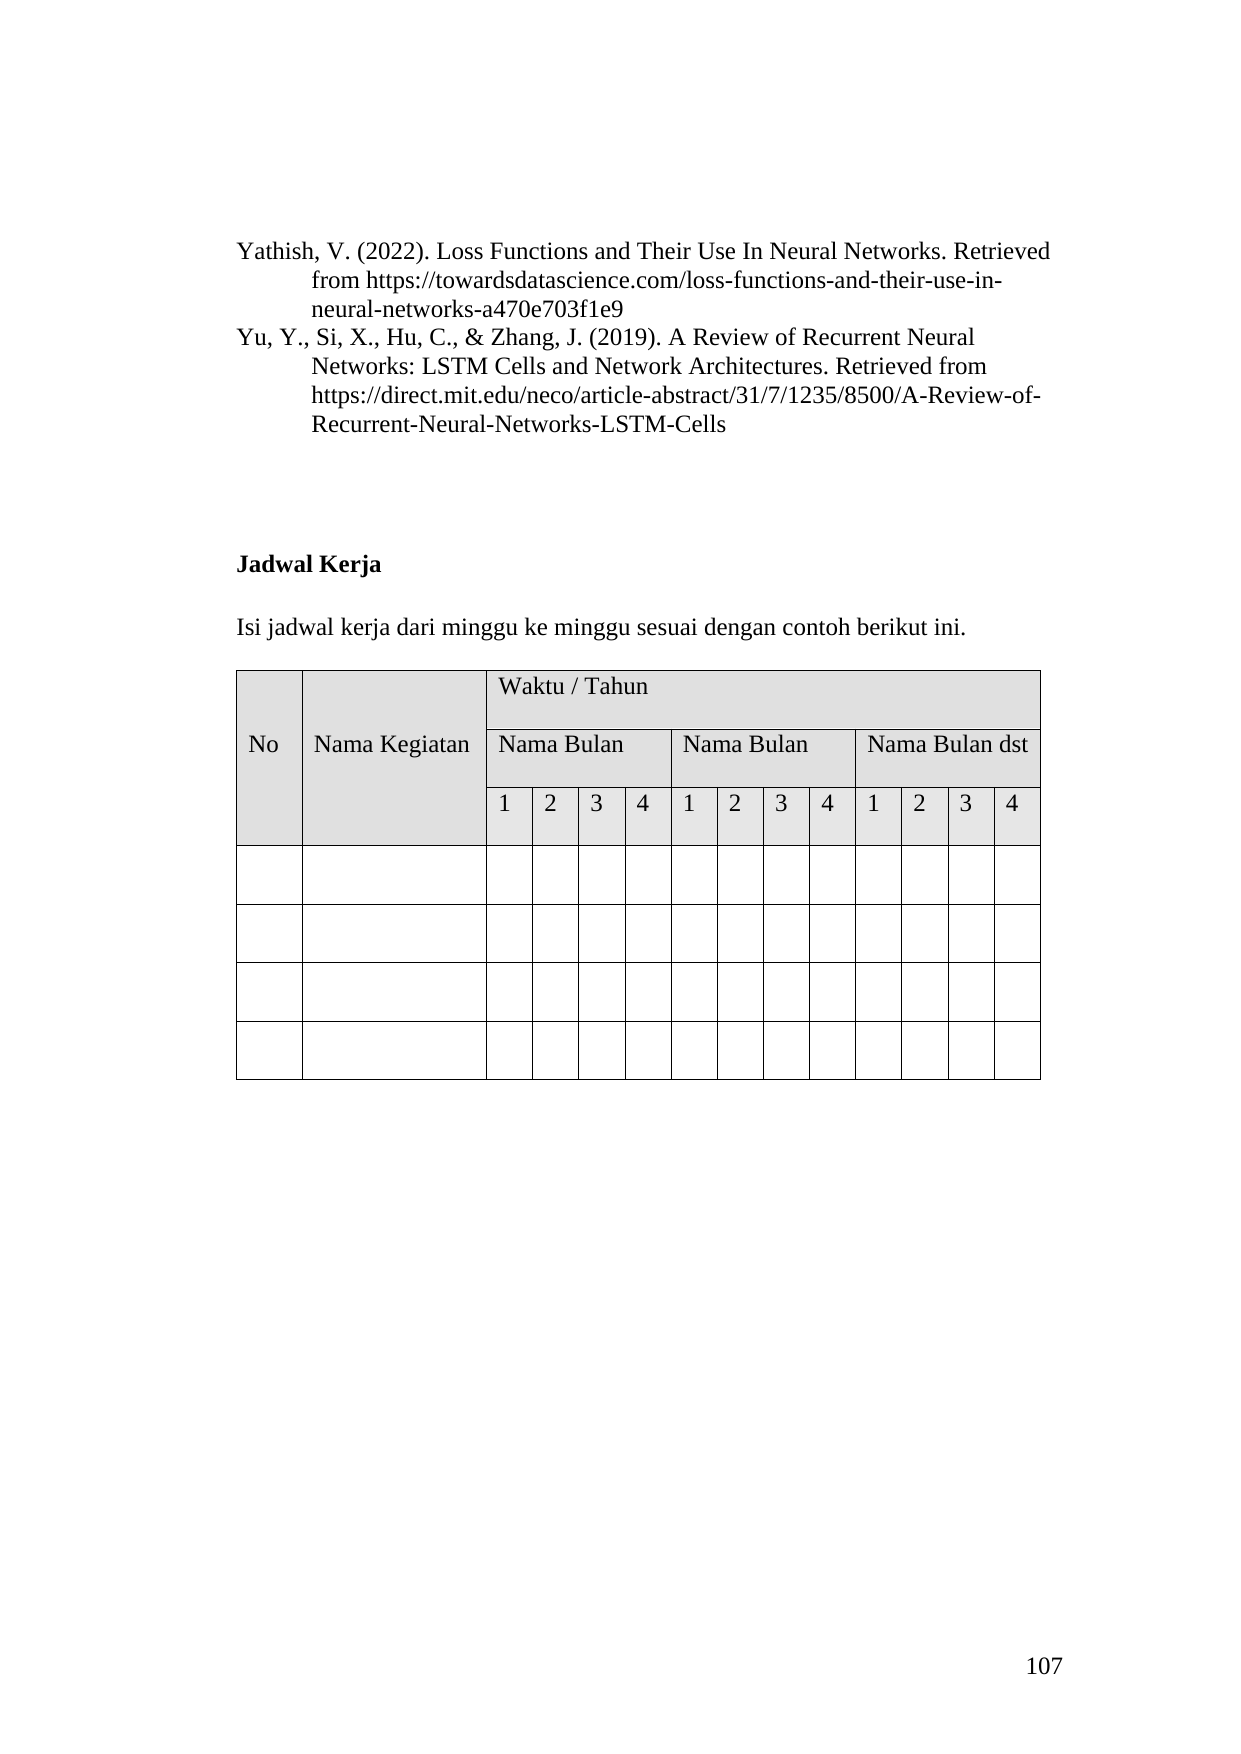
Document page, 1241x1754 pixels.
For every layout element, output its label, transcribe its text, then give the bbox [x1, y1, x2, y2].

table_cell [626, 846, 671, 904]
table_cell [902, 846, 948, 904]
table_cell [579, 963, 625, 1021]
table_cell [303, 905, 486, 962]
table_cell [237, 1022, 302, 1079]
table_header Waktu / Tahun [487, 671, 1040, 728]
table_cell 2 [902, 788, 948, 845]
text Isi jadwal kerja dari minggu ke minggu sesuai dengan contoh berikut ini. [236, 612, 1063, 641]
table_cell [533, 1022, 578, 1079]
table_cell 4 [810, 788, 855, 845]
table_header Nama Kegiatan [303, 671, 486, 845]
table_cell [533, 905, 578, 962]
table_cell [810, 963, 855, 1021]
table_cell [949, 905, 994, 962]
table_cell [672, 905, 717, 962]
table_cell [856, 905, 901, 962]
table_cell [764, 963, 809, 1021]
table_cell 2 [533, 788, 578, 845]
table_cell [237, 846, 302, 904]
table_cell [810, 1022, 855, 1079]
table_cell [902, 963, 948, 1021]
table_cell Nama Bulan [487, 730, 671, 787]
table_cell 1 [487, 788, 532, 845]
table_cell [902, 905, 948, 962]
table_cell [949, 1022, 994, 1079]
table_cell [949, 963, 994, 1021]
table_cell [672, 1022, 717, 1079]
table_cell [902, 1022, 948, 1079]
table_cell Nama Bulan dst [856, 730, 1040, 787]
table_cell [579, 905, 625, 962]
table_cell [579, 1022, 625, 1079]
table_cell [237, 963, 302, 1021]
table_cell [672, 846, 717, 904]
table_cell 3 [579, 788, 625, 845]
table_cell Nama Bulan [672, 730, 855, 787]
table_cell [626, 963, 671, 1021]
table_cell [995, 846, 1040, 904]
table_cell 3 [949, 788, 994, 845]
table_cell [764, 905, 809, 962]
table_cell [672, 963, 717, 1021]
table_cell [810, 905, 855, 962]
table_cell [533, 846, 578, 904]
table_cell [487, 1022, 532, 1079]
table_cell [237, 905, 302, 962]
table_cell [303, 1022, 486, 1079]
table_cell [949, 846, 994, 904]
table_cell [856, 963, 901, 1021]
table_cell [487, 905, 532, 962]
table_cell [533, 963, 578, 1021]
table_cell [995, 963, 1040, 1021]
table_cell [626, 1022, 671, 1079]
table_cell [303, 963, 486, 1021]
subtitle Jadwal Kerja [236, 549, 1063, 577]
table_cell 4 [626, 788, 671, 845]
table_cell [487, 963, 532, 1021]
table_cell [856, 846, 901, 904]
table_cell 2 [718, 788, 763, 845]
table_cell [810, 846, 855, 904]
table_cell [303, 846, 486, 904]
table_cell [718, 1022, 763, 1079]
table_cell 4 [995, 788, 1040, 845]
table_cell [718, 846, 763, 904]
table_cell [487, 846, 532, 904]
table_cell [764, 1022, 809, 1079]
table_cell 1 [672, 788, 717, 845]
table_cell [856, 1022, 901, 1079]
table_cell [718, 905, 763, 962]
table_cell [626, 905, 671, 962]
table_cell [995, 905, 1040, 962]
table_cell 1 [856, 788, 901, 845]
table_cell 3 [764, 788, 809, 845]
table_cell [764, 846, 809, 904]
table_cell [718, 963, 763, 1021]
table_cell [995, 1022, 1040, 1079]
table_cell [579, 846, 625, 904]
table_header No [237, 671, 302, 845]
